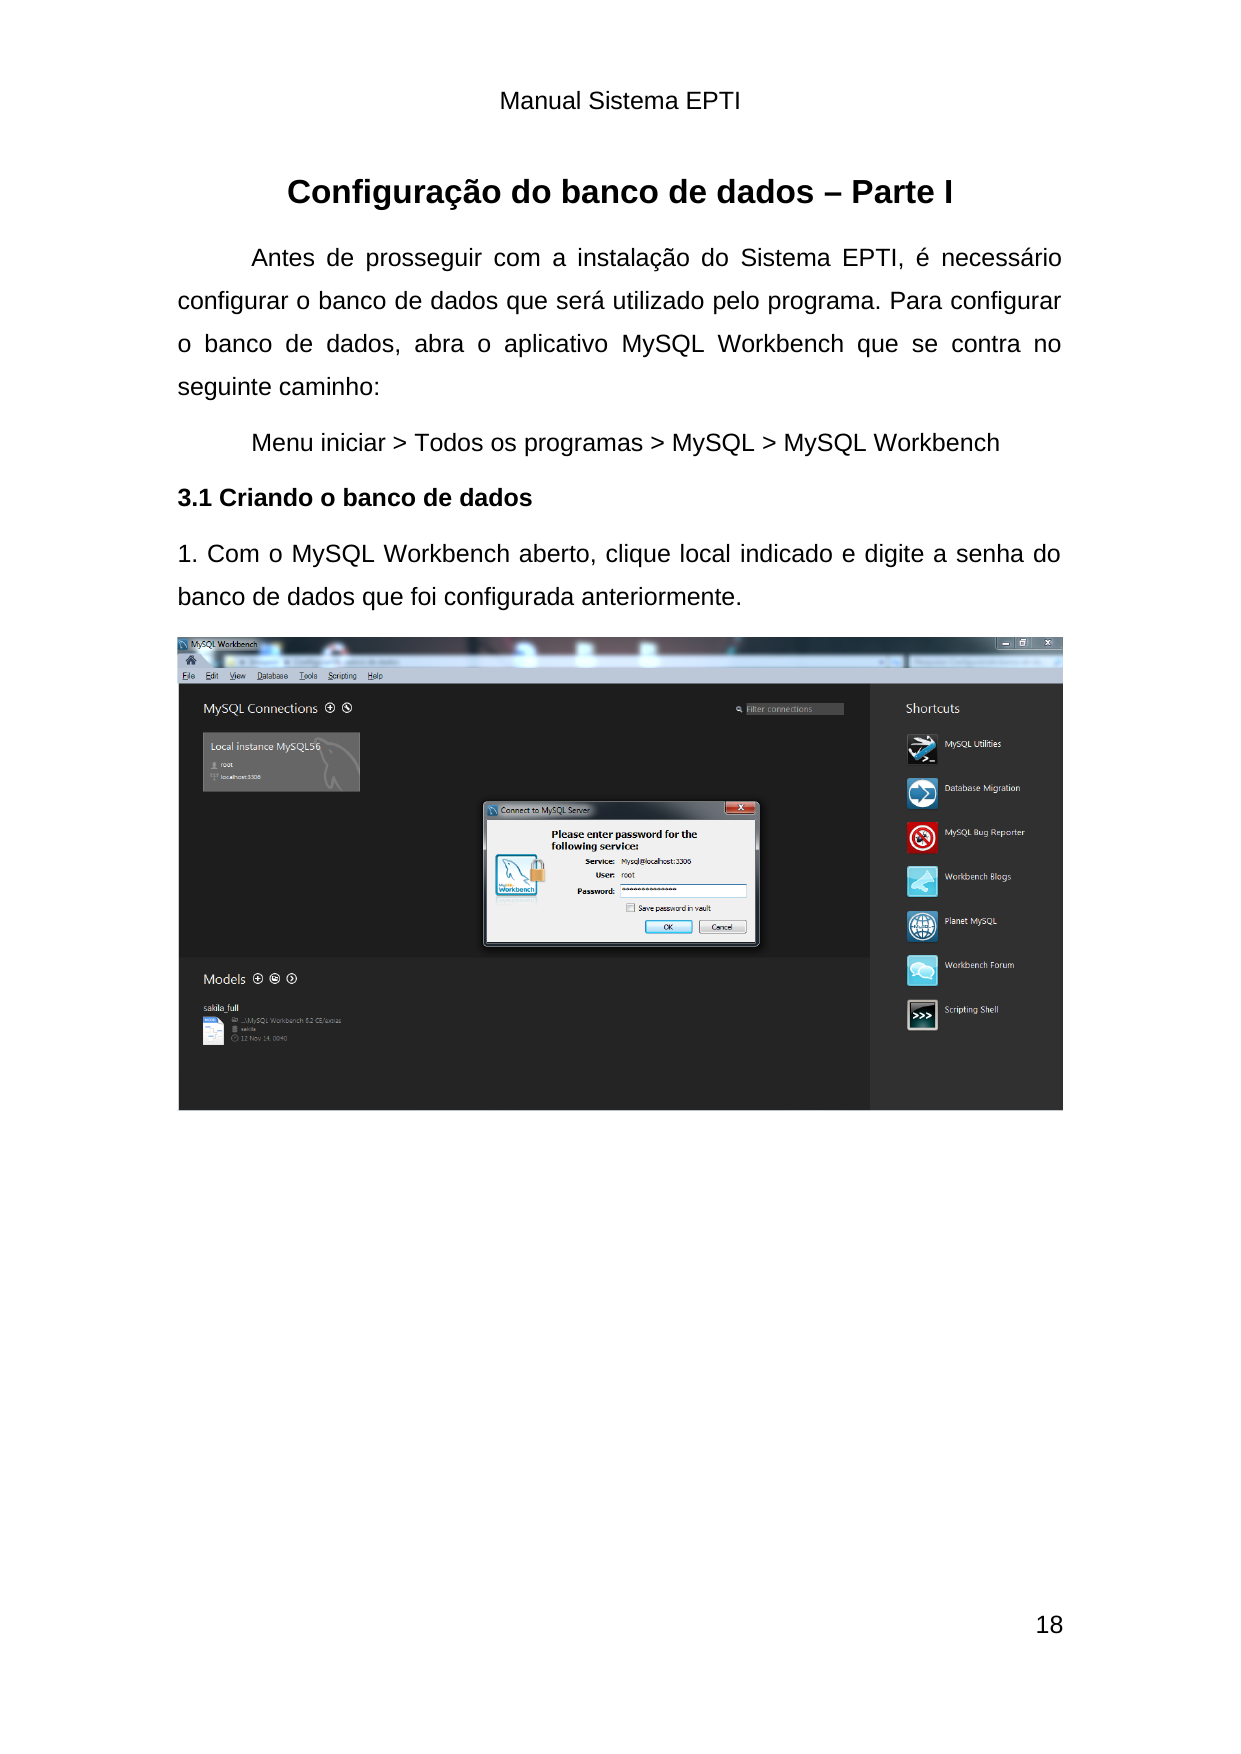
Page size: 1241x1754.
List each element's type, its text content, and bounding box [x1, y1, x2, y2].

text Antes de prosseguir com a instalação do Sistema EPTI, é necessário configurar o banco de dados que será utilizado pelo programa. Para configurar o banco de dados, abra o aplicativo MySQL Workbench que se contra no seguinte caminho: [177, 243, 1063, 401]
text 1. Com o MySQL Workbench aberto, clique local indicado e digite a senha do banco de dados que foi configurada anteriormente. [177, 539, 1063, 611]
picture [177, 637, 1063, 1111]
subtitle 3.1 Criando o banco de dados [177, 483, 1063, 512]
subtitle Configuração do banco de dados – Parte I [177, 173, 1063, 211]
text Menu iniciar > Todos os programas > MySQL > MySQL Workbench [177, 428, 1063, 456]
